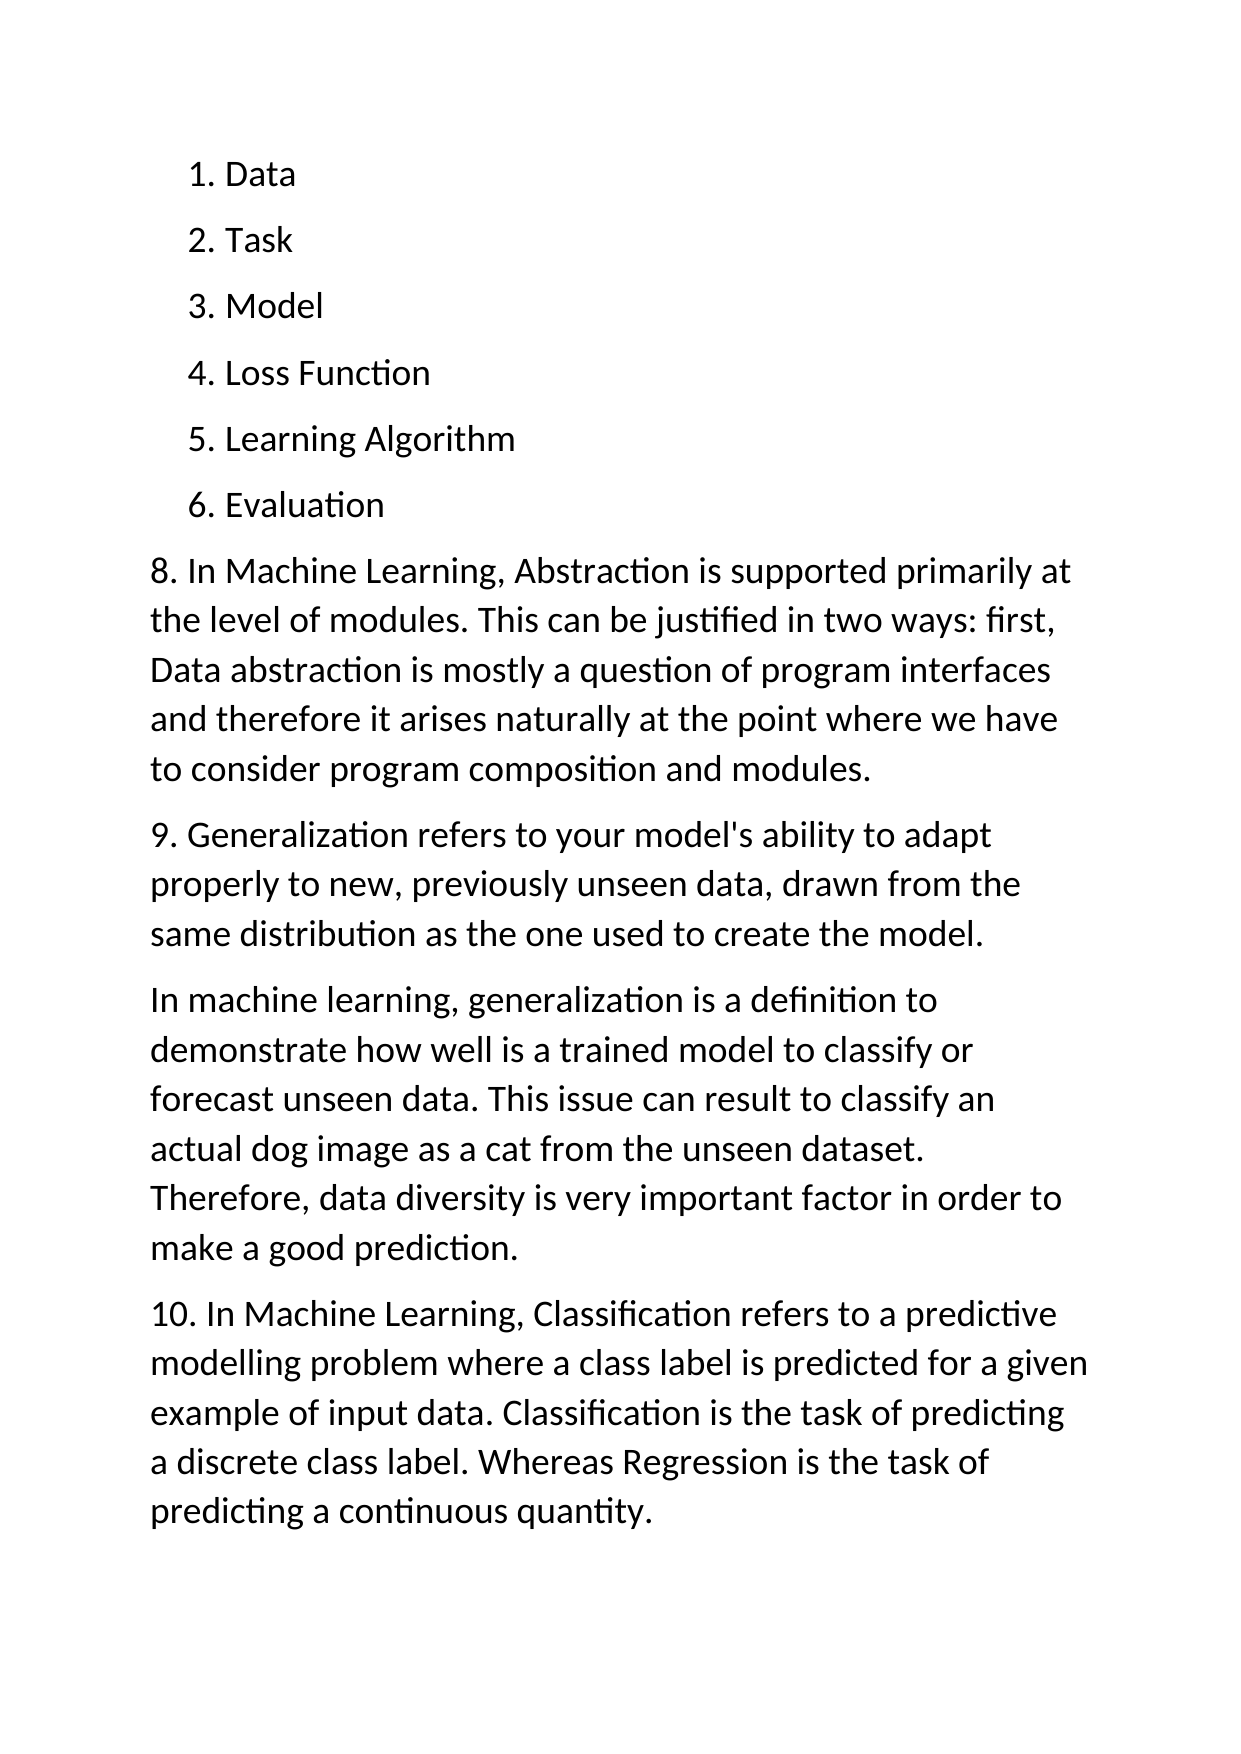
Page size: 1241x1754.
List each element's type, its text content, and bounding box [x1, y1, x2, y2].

text 8. In Machine Learning, Abstraction is supported primarily at the level of modules. This can be justified in two ways: first, Data abstraction is mostly a question of program interfaces and therefore it arises naturally at the point where we have to consider program composition and modules. [150, 547, 1090, 791]
text In machine learning, generalization is a definition to demonstrate how well is a trained model to classify or forecast unseen data. This issue can result to classify an actual dog image as a cat from the unseen dataset. Therefore, data diversity is very important factor in order to make a good prediction. [150, 976, 1090, 1269]
list Data [187, 150, 1090, 196]
list Task [187, 216, 1090, 262]
list Model [187, 282, 1090, 328]
text 9. Generalization refers to your model's ability to adapt properly to new, previously unseen data, drawn from the same distribution as the one used to create the model. [150, 811, 1090, 956]
list Evaluation [187, 481, 1090, 527]
list Learning Algorithm [187, 414, 1090, 460]
list Loss Function [187, 348, 1090, 394]
text 10. In Machine Learning, Classification refers to a predictive modelling problem where a class label is predicted for a given example of input data. Classification is the task of predicting a discrete class label. Whereas Regression is the task of predicting a continuous quantity. [150, 1289, 1090, 1533]
